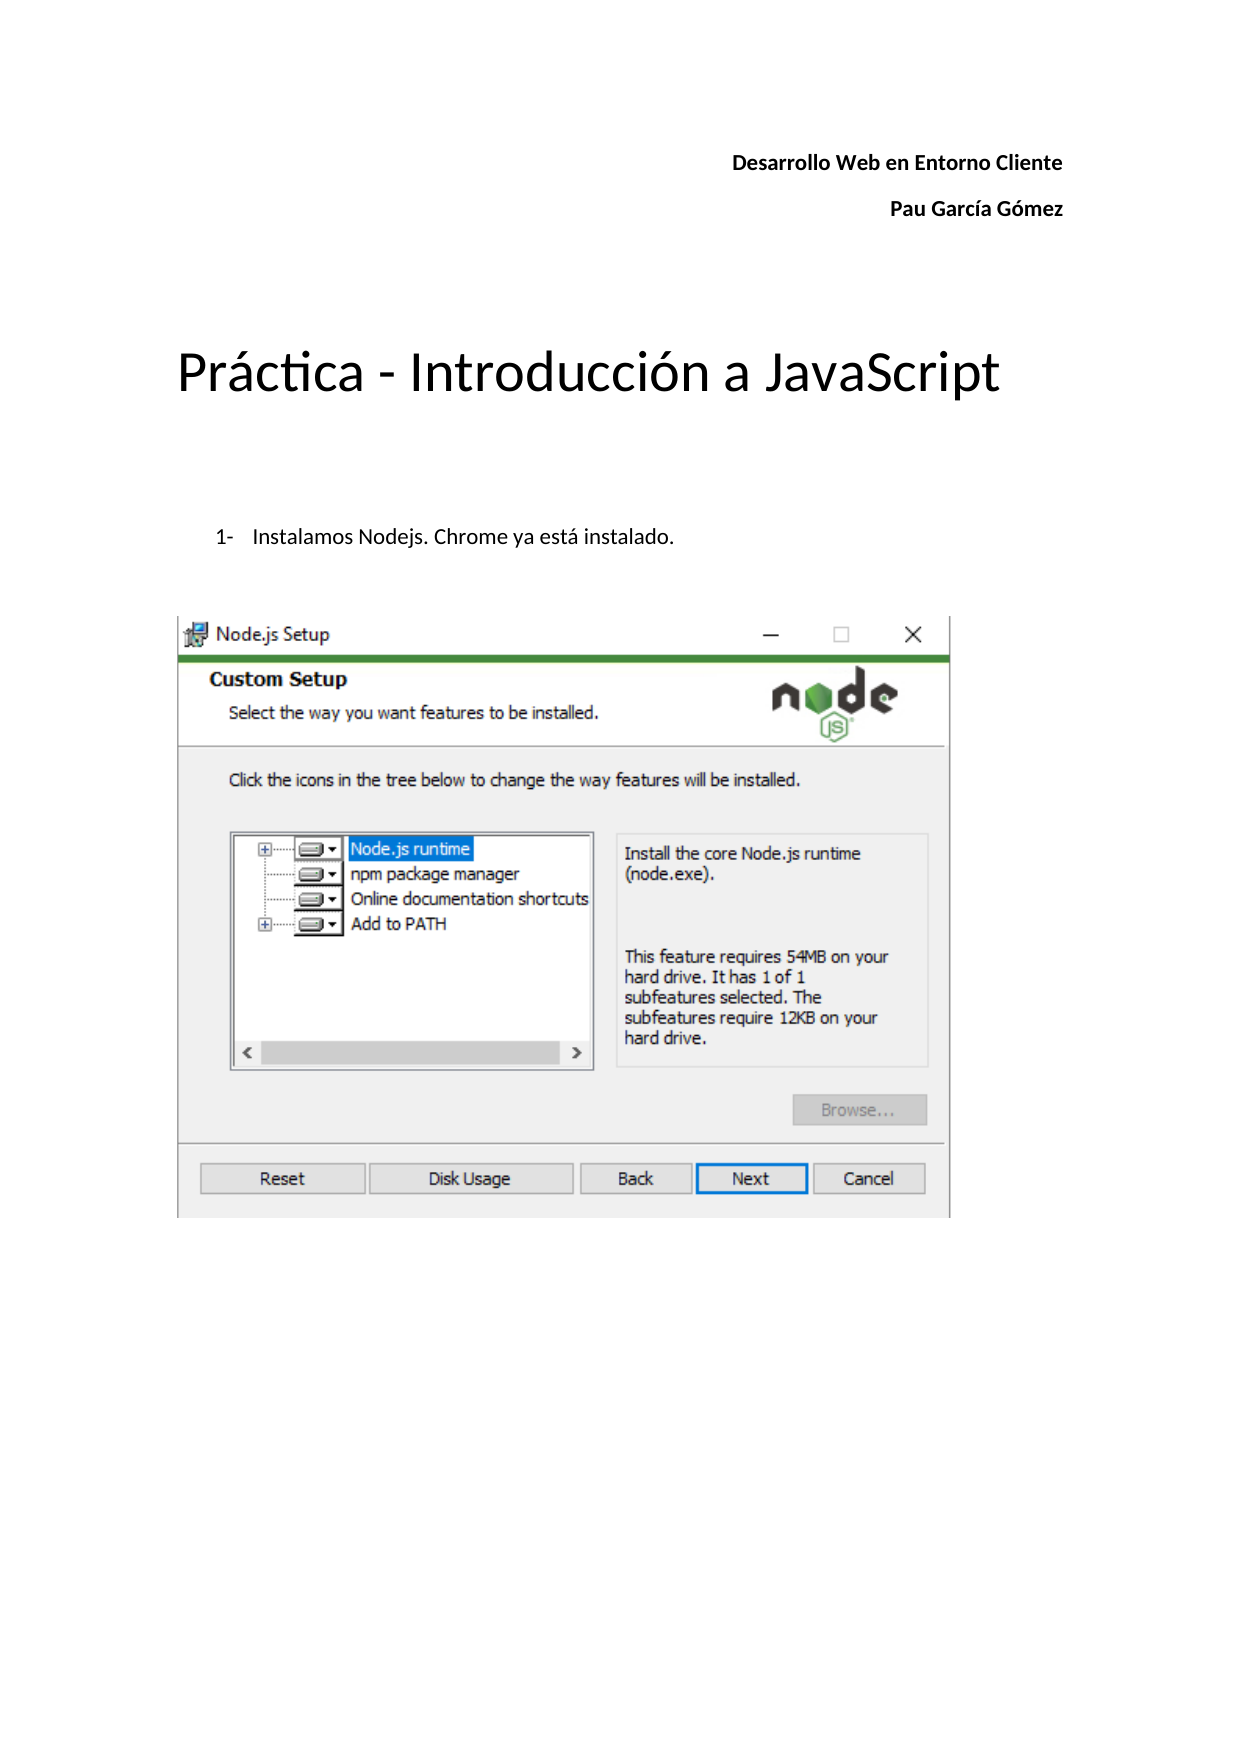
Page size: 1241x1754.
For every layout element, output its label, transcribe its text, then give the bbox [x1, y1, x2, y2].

text Práctica - Introducción a JavaScript [177, 335, 1063, 406]
text Pau García Gómez [177, 194, 1063, 222]
text Desarrollo Web en Entorno Cliente [177, 148, 1063, 176]
picture [177, 616, 951, 1218]
list Instalamos Nodejs. Chrome ya está instalado. [215, 522, 1063, 550]
